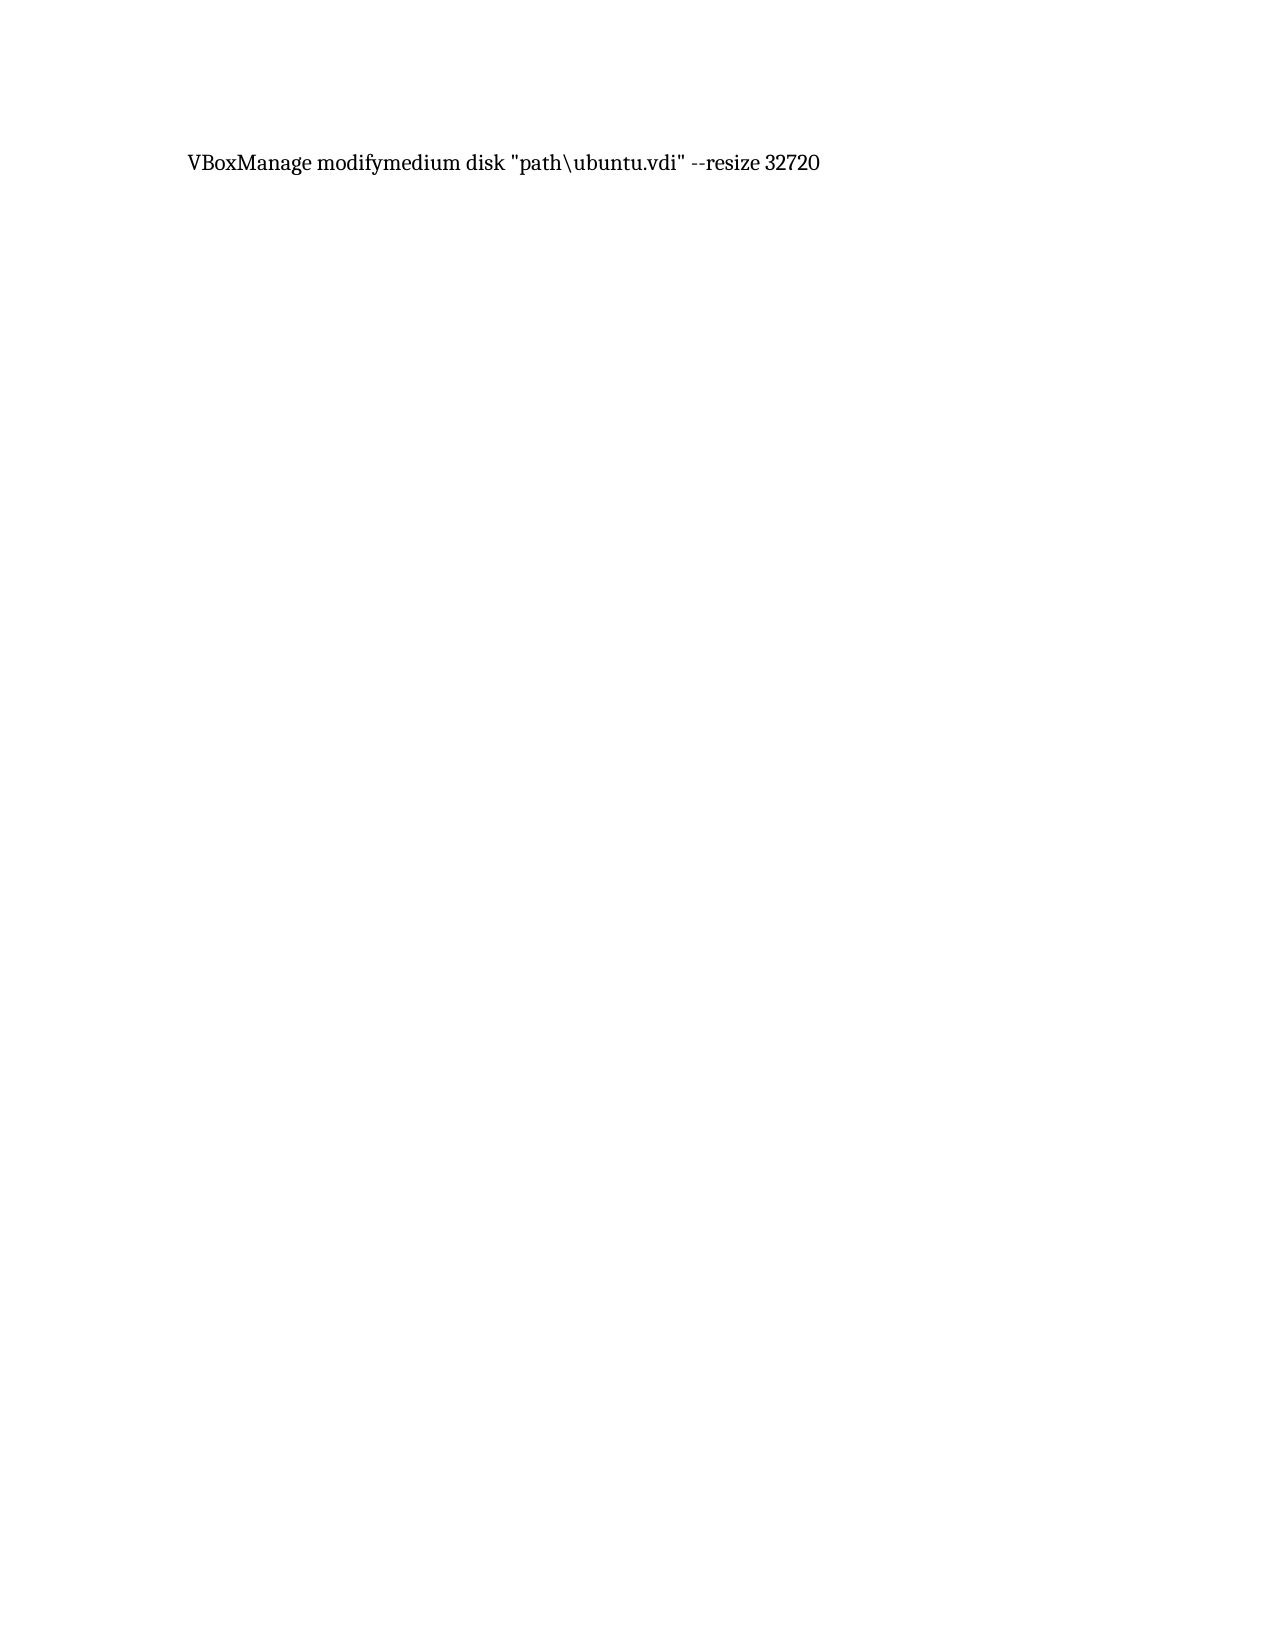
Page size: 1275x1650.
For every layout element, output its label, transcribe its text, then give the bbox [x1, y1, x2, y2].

text VBoxManage modifymedium disk "path\ubuntu.vdi" --resize 32720 [187, 150, 1087, 176]
